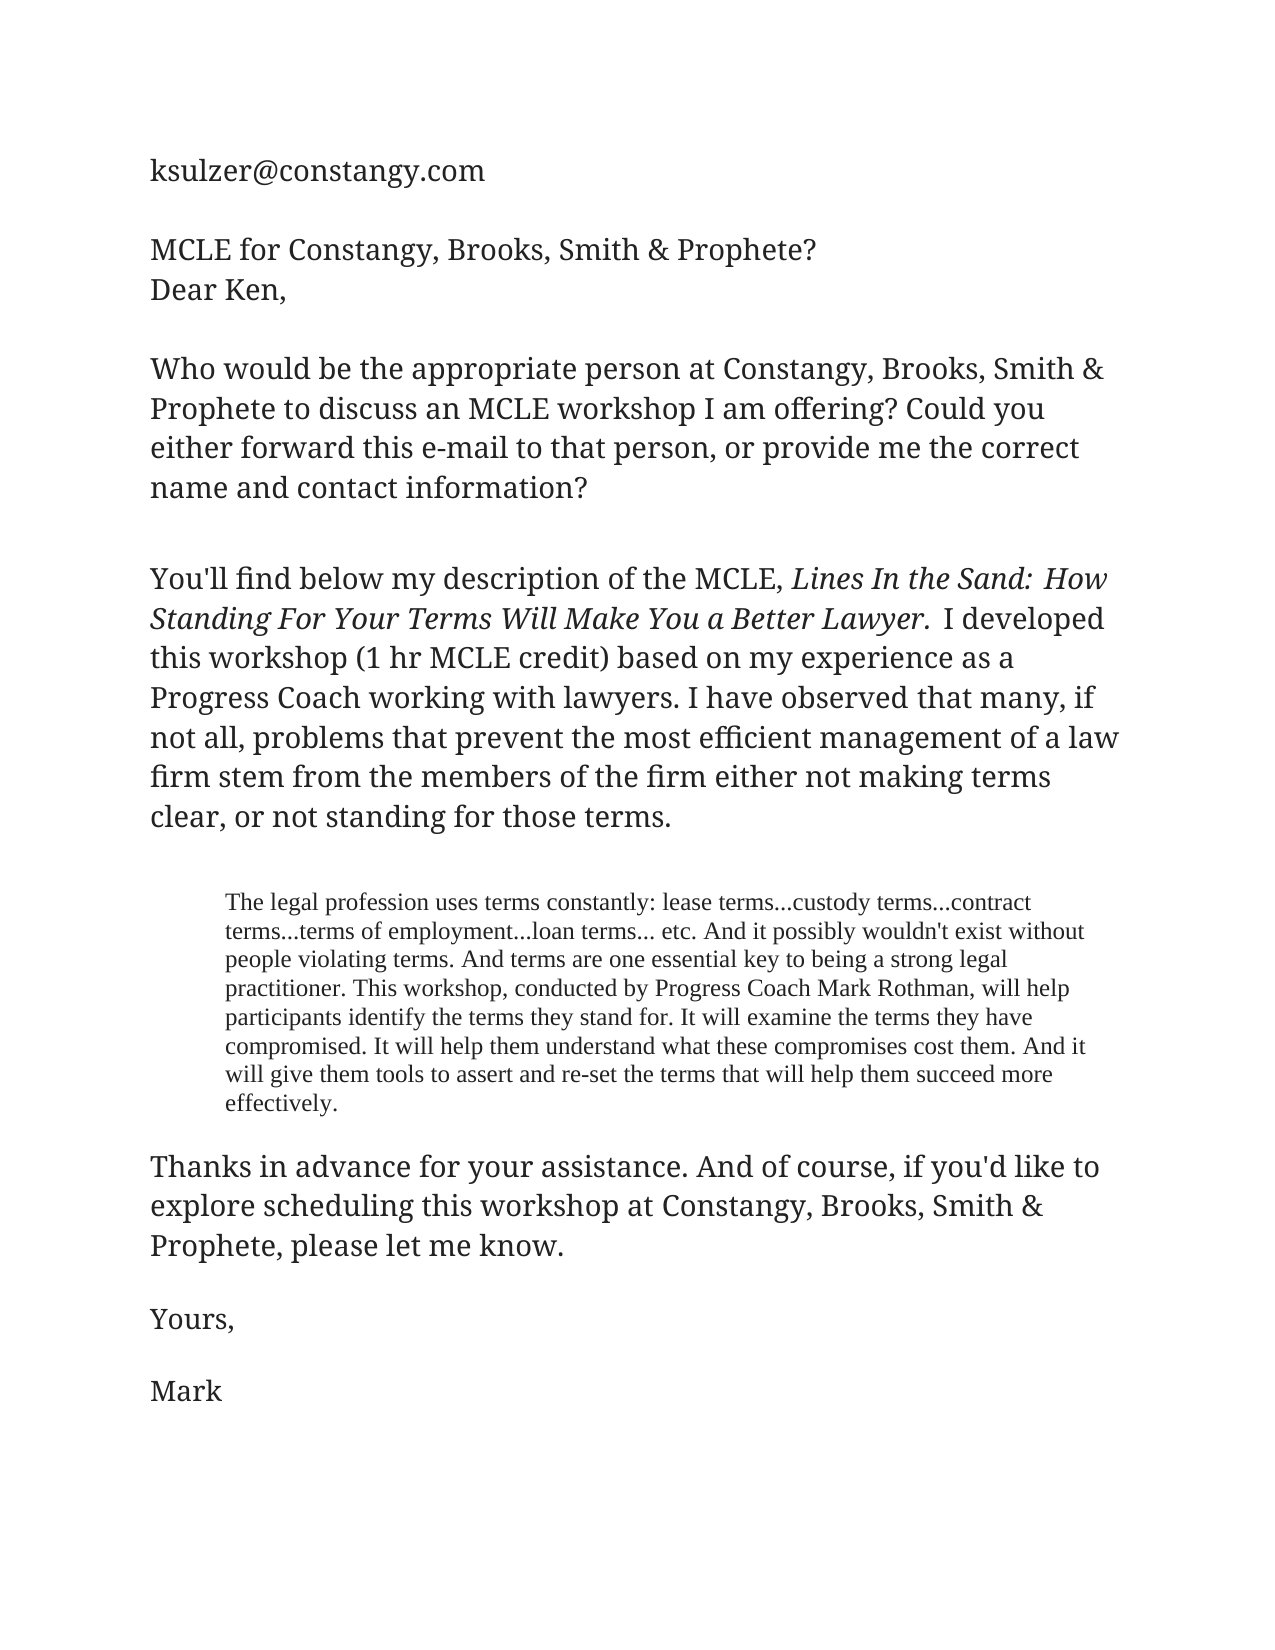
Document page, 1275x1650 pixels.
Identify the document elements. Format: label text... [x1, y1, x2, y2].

text Yours, [150, 1299, 1125, 1337]
text You'll find below my description of the MCLE, Lines In the Sand: How Standing For Your Terms Will Make You a Better Lawyer. I developed this workshop (1 hr MCLE credit) based on my experience as a Progress Coach working with lawyers. I have observed that many, if not all, problems that prevent the most efficient management of a law firm stem from the members of the firm either not making terms clear, or not standing for those terms. [150, 558, 1125, 836]
text Who would be the appropriate person at Constangy, Brooks, Smith & Prophete to discuss an MCLE workshop I am offering? Could you either forward this e-mail to that person, or provide me the correct name and contact information? [150, 348, 1125, 507]
text MCLE for Constangy, Brooks, Smith & Prophete? [150, 229, 1125, 269]
text Thanks in advance for your assistance. And of course, if you'd like to explore scheduling this workshop at Constangy, Brooks, Smith & Prophete, please let me know. [565, 1146, 1125, 1265]
text ksulzer@constangy.com [150, 150, 1125, 190]
text The legal profession uses terms constantly: lease terms...custody terms...contract terms...terms of employment...loan terms... etc. And it possibly wouldn't exist without people violating terms. And terms are one essential key to being a strong legal practitioner. This workshop, conducted by Progress Coach Mark Rothman, will help participants identify the terms they stand for. It will examine the terms they have compromised. It will help them understand what these compromises cost them. And it will give them tools to assert and re-set the terms that will help them succeed more effectively. [225, 887, 1125, 1117]
text Dear Ken, [150, 269, 1125, 309]
text Mark [150, 1371, 1125, 1410]
